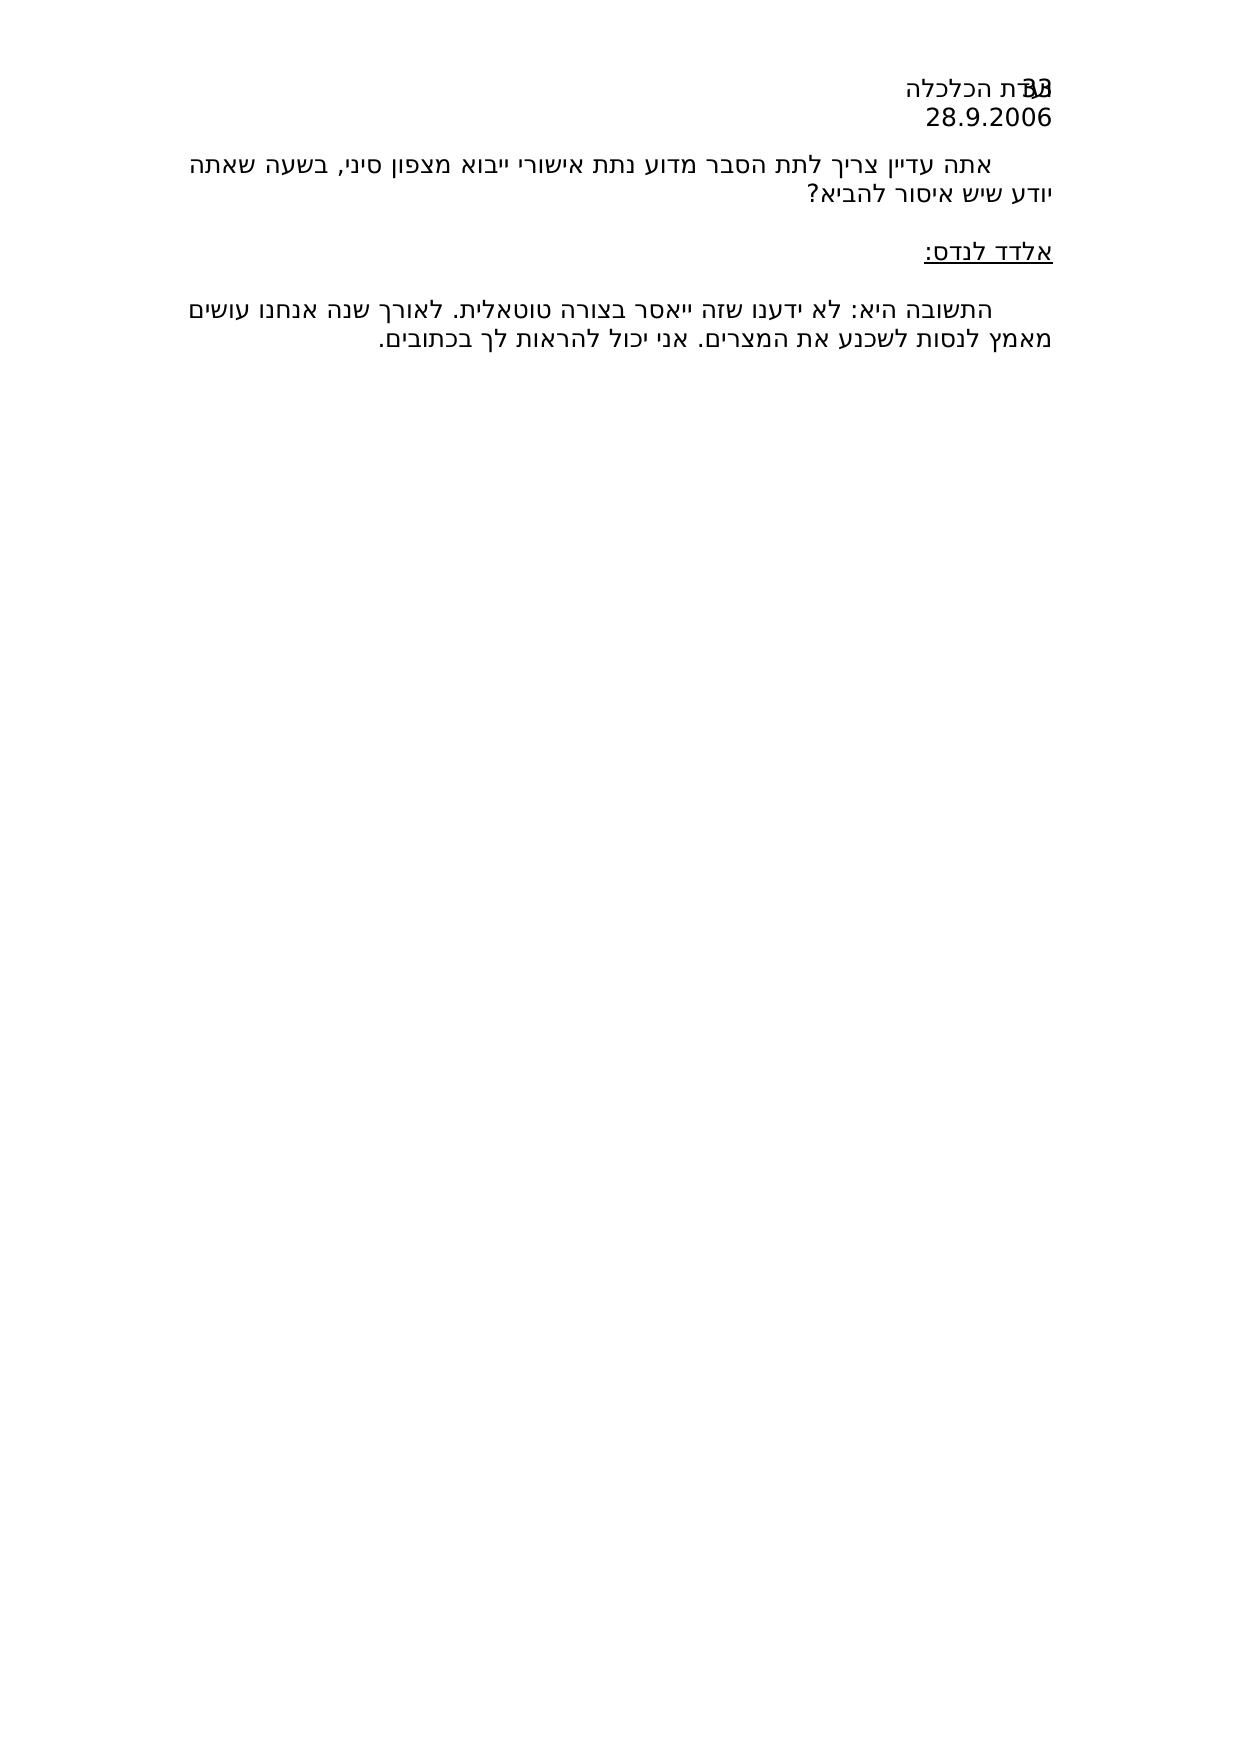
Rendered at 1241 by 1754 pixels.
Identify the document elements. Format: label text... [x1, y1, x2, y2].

text אתה עדיין צריך לתת הסבר מדוע נתת אישורי ייבוא מצפון סיני, בשעה שאתה יודע שיש איסור להביא? [187, 150, 1053, 208]
text התשובה היא: לא ידענו שזה ייאסר בצורה טוטאלית. לאורך שנה אנחנו עושים מאמץ לנסות לשכנע את המצרים. אני יכול להראות לך בכתובים. [187, 295, 1053, 353]
text אלדד לנדס: [187, 237, 1053, 266]
